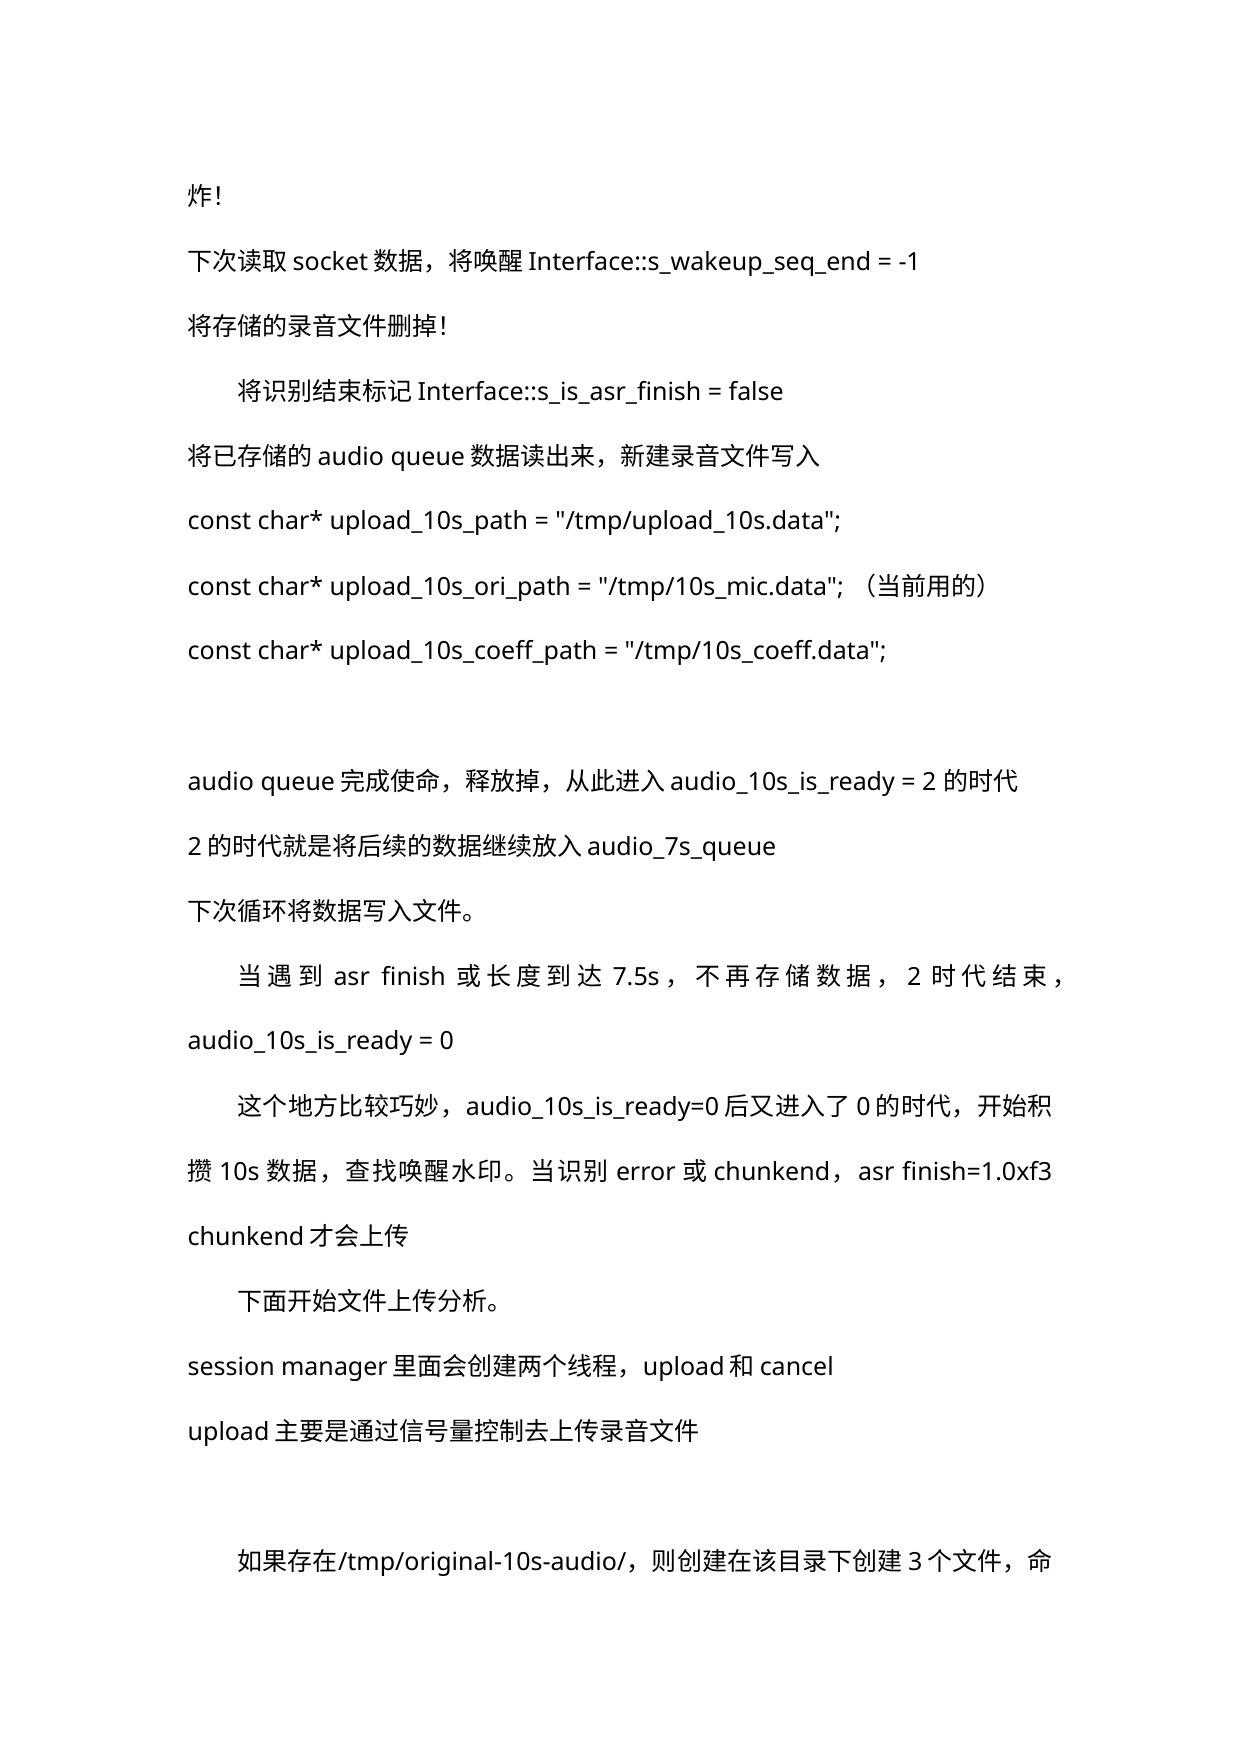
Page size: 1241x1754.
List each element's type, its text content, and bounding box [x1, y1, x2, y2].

list const char* upload_10s_path = "/tmp/upload_10s.data"; [187, 487, 1053, 552]
list 当遇到asr finish或长度到达7.5s，不再存储数据，2时代结束，audio_10s_is_ready = 0 [187, 942, 1053, 1072]
list 将已存储的audio queue数据读出来，新建录音文件写入 [187, 422, 1053, 487]
list session manager里面会创建两个线程，upload和cancel [187, 1332, 1053, 1397]
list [187, 162, 1053, 227]
list 下面开始文件上传分析。 [187, 1267, 1053, 1332]
list 将识别结束标记Interface::s_is_asr_finish = false [187, 357, 1053, 422]
list 这个地方比较巧妙，audio_10s_is_ready=0后又进入了0的时代，开始积攒10s数据，查找唤醒水印。当识别error或chunkend，asr finish=1.0xf3 chunkend才会上传 [187, 1072, 1053, 1267]
list audio queue完成使命，释放掉，从此进入audio_10s_is_ready = 2 的时代 [187, 747, 1053, 812]
list upload主要是通过信号量控制去上传录音文件 [187, 1397, 1053, 1462]
list 2的时代就是将后续的数据继续放入audio_7s_queue [187, 812, 1053, 877]
list 下次循环将数据写入文件。 [187, 877, 1053, 942]
list const char* upload_10s_coeff_path = "/tmp/10s_coeff.data"; [187, 617, 1053, 682]
list 下次读取socket数据，将唤醒Interface::s_wakeup_seq_end = -1 [187, 227, 1053, 292]
list const char* upload_10s_ori_path = "/tmp/10s_mic.data"; （当前用的） [187, 552, 1053, 617]
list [187, 1527, 1053, 1592]
list 将存储的录音文件删掉！ [187, 292, 1053, 357]
